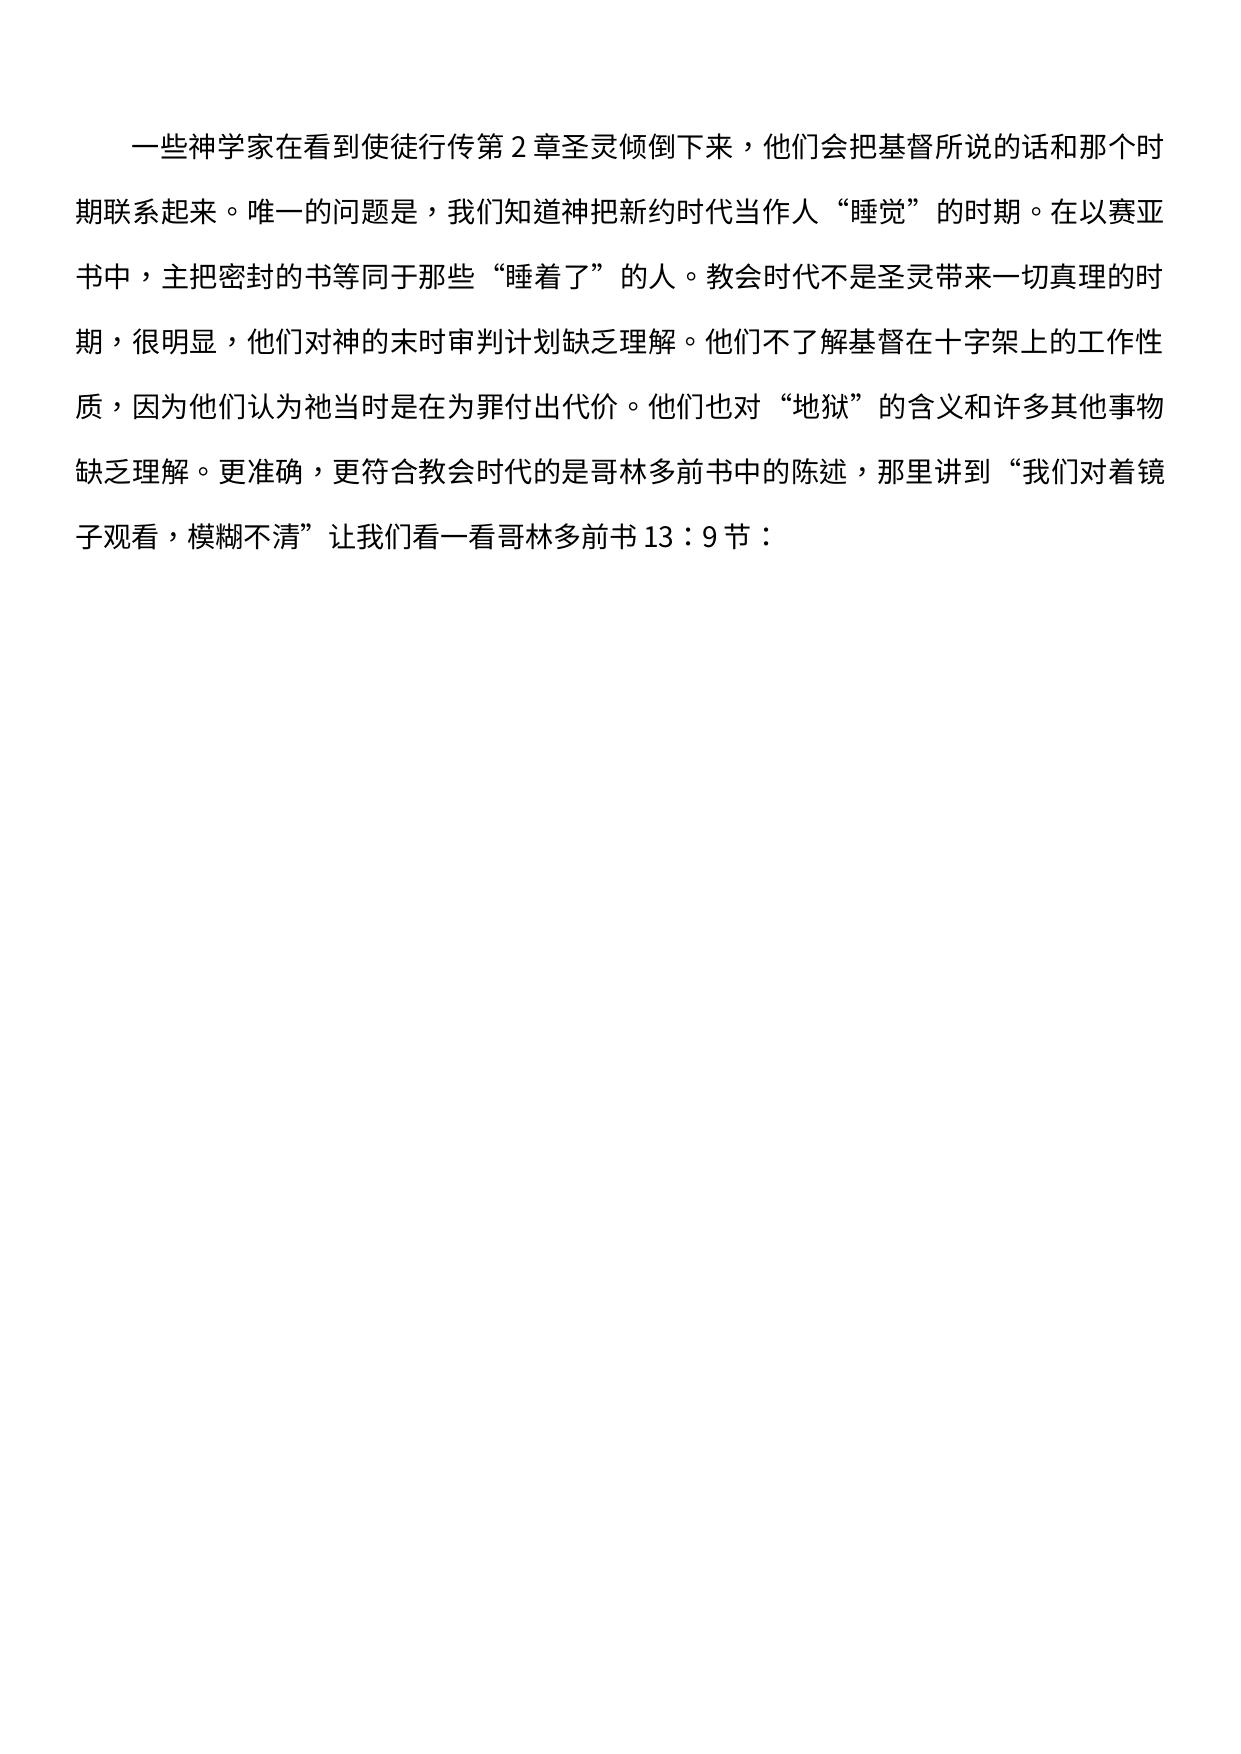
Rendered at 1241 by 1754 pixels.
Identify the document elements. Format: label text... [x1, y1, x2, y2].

text 一些神学家在看到使徒行传第2章圣灵倾倒下来，他们会把基督所说的话和那个时期联系起来。唯一的问题是，我们知道神把新约时代当作人“睡觉”的时期。在以赛亚书中，主把密封的书等同于那些“睡着了”的人。教会时代不是圣灵带来一切真理的时期，很明显，他们对神的末时审判计划缺乏理解。他们不了解基督在十字架上的工作性质，因为他们认为祂当时是在为罪付出代价。他们也对“地狱”的含义和许多其他事物缺乏理解。更准确，更符合教会时代的是哥林多前书中的陈述，那里讲到“我们对着镜子观看，模糊不清”让我们看一看哥林多前书13：9节： [75, 113, 1165, 568]
